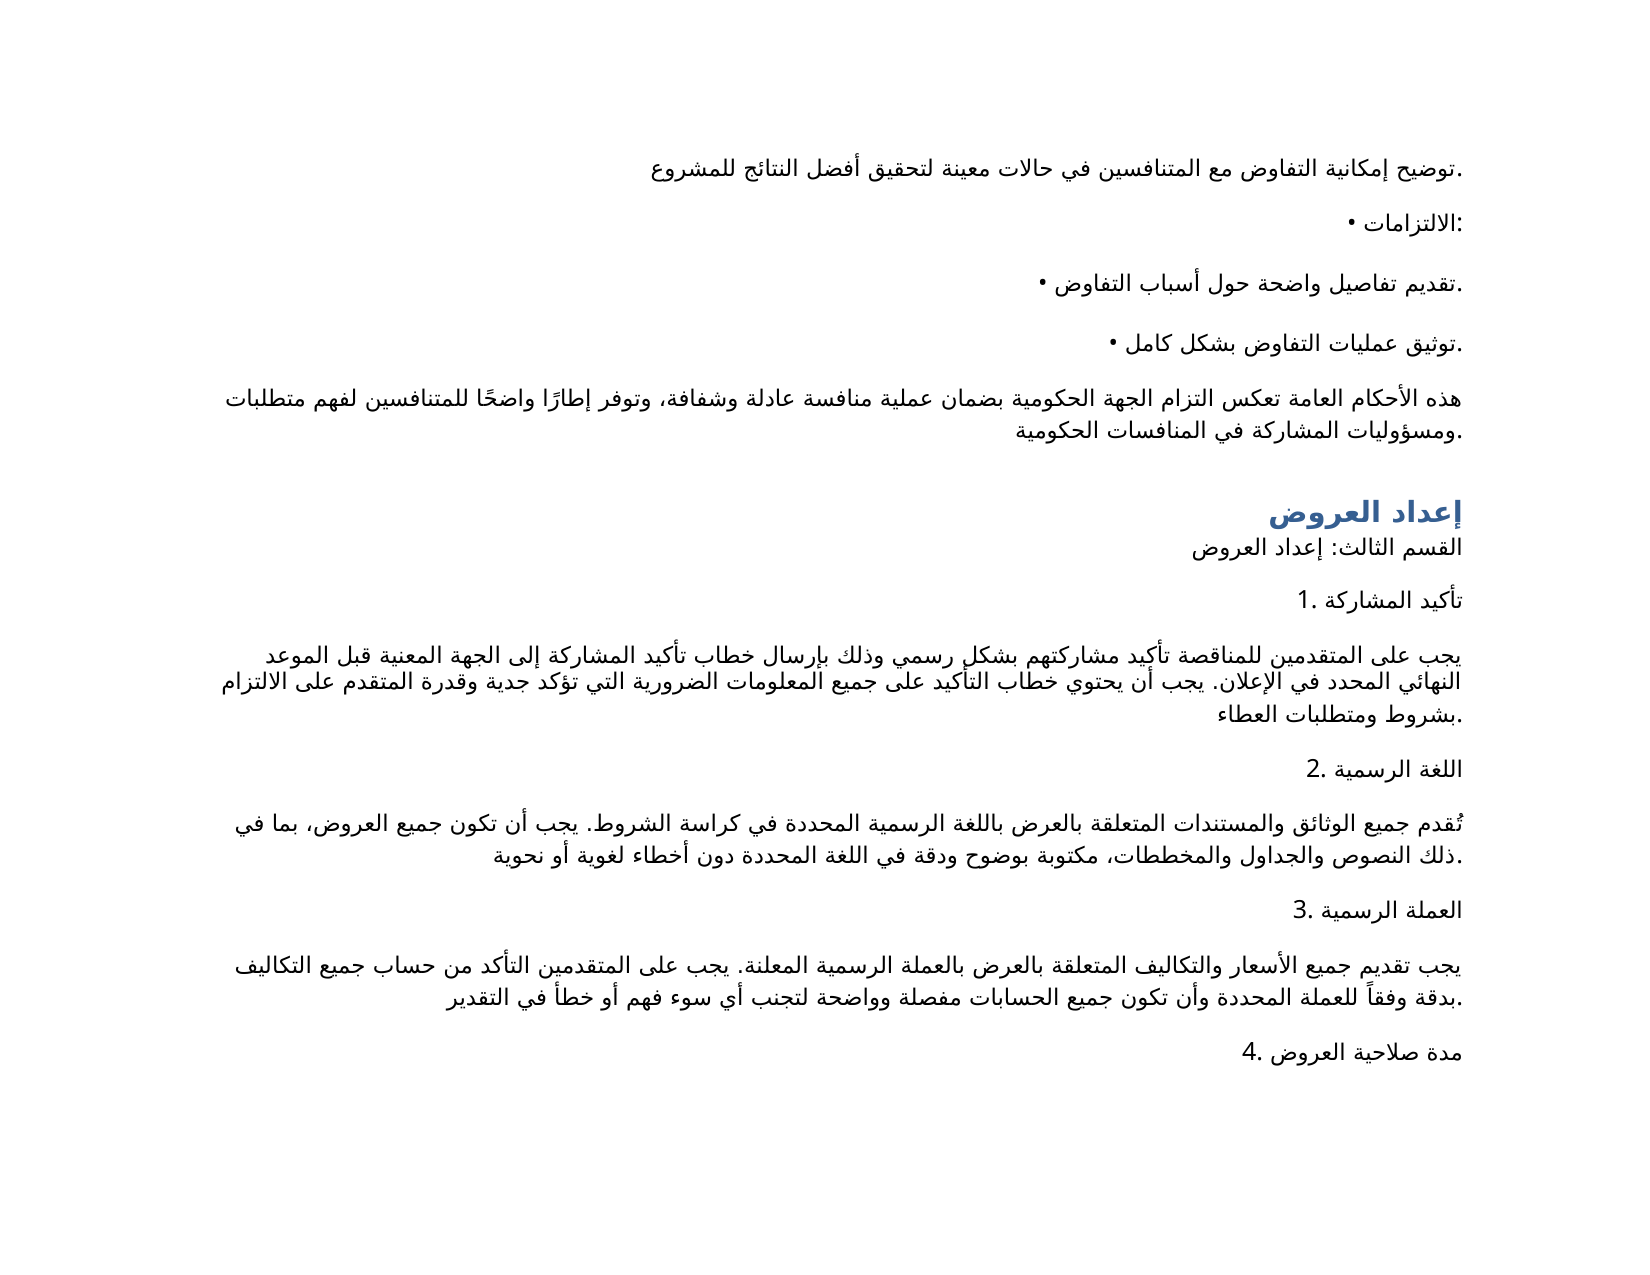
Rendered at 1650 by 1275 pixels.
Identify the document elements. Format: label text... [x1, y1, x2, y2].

text هذه الأحكام العامة تعكس التزام الجهة الحكومية بضمان عملية منافسة عادلة وشفافة، وتوفر إطارًا واضحًا للمتنافسين لفهم متطلبات ومسؤوليات المشاركة في المنافسات الحكومية. [187, 385, 1462, 446]
text يجب على المتقدمين للمناقصة تأكيد مشاركتهم بشكل رسمي وذلك بإرسال خطاب تأكيد المشاركة إلى الجهة المعنية قبل الموعد النهائي المحدد في الإعلان. يجب أن يحتوي خطاب التأكيد على جميع المعلومات الضرورية التي تؤكد جدية وقدرة المتقدم على الالتزام بشروط ومتطلبات العطاء. [187, 642, 1462, 729]
text توضيح إمكانية التفاوض مع المتنافسين في حالات معينة لتحقيق أفضل النتائج للمشروع. [187, 150, 1462, 184]
text يجب تقديم جميع الأسعار والتكاليف المتعلقة بالعرض بالعملة الرسمية المعلنة. يجب على المتقدمين التأكد من حساب جميع التكاليف بدقة وفقاً للعملة المحددة وأن تكون جميع الحسابات مفصلة وواضحة لتجنب أي سوء فهم أو خطأ في التقدير. [187, 952, 1462, 1013]
text • الالتزامات: [212, 205, 1462, 239]
text القسم الثالث: إعداد العروض [187, 534, 1462, 561]
text 2. اللغة الرسمية [212, 750, 1462, 784]
text 4. مدة صلاحية العروض [212, 1033, 1462, 1067]
text • توثيق عمليات التفاوض بشكل كامل. [212, 325, 1462, 359]
text 3. العملة الرسمية [212, 892, 1462, 926]
text • تقديم تفاصيل واضحة حول أسباب التفاوض. [212, 265, 1462, 299]
subtitle إعداد العروض [187, 496, 1462, 529]
text 1. تأكيد المشاركة [212, 582, 1462, 616]
text تُقدم جميع الوثائق والمستندات المتعلقة بالعرض باللغة الرسمية المحددة في كراسة الشروط. يجب أن تكون جميع العروض، بما في ذلك النصوص والجداول والمخططات، مكتوبة بوضوح ودقة في اللغة المحددة دون أخطاء لغوية أو نحوية. [187, 810, 1462, 871]
